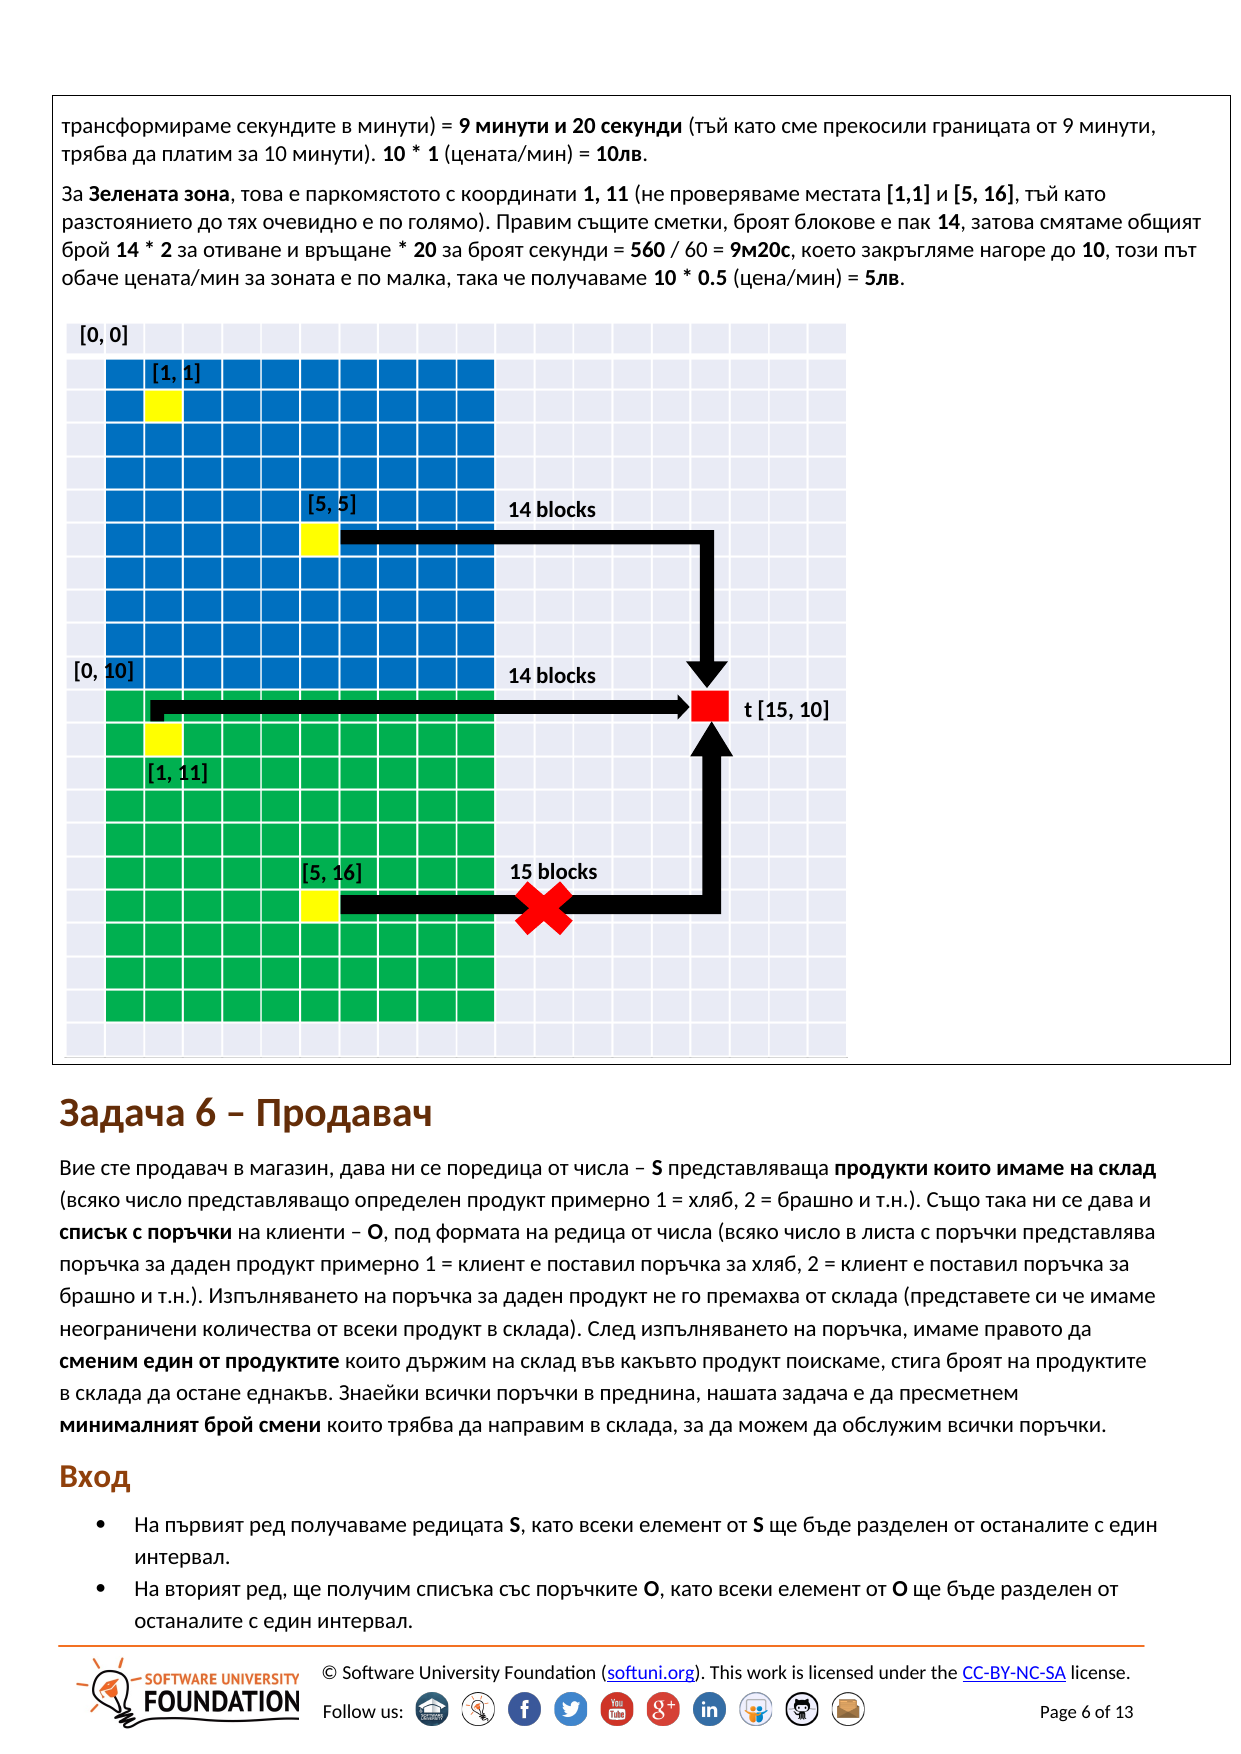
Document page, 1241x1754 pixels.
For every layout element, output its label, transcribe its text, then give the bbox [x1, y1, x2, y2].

list На вторият ред, ще получим списъка със поръчките O, като всеки елемент от O ще бъде разделен от останалите с един интервал. [97, 1574, 1163, 1634]
picture [831, 1692, 865, 1726]
subtitle Вход [59, 1455, 1163, 1496]
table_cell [53, 96, 1230, 1064]
list На първият ред получаваме редицата S, като всеки елемент от S ще бъде разделен от останалите с един интервал. [97, 1510, 1163, 1570]
picture [600, 1692, 634, 1726]
picture [554, 1692, 588, 1726]
picture [415, 1692, 449, 1726]
picture [508, 1692, 541, 1726]
picture [64, 321, 851, 1058]
subtitle Задача 6 – Продавач [59, 1086, 1163, 1137]
picture [785, 1692, 819, 1726]
picture [693, 1692, 726, 1726]
picture [646, 1692, 680, 1726]
picture [461, 1692, 495, 1726]
picture [75, 1656, 299, 1729]
text Вие сте продавач в магазин, дава ни се поредица от числа – S представляваща продукти които имаме на склад (всяко число представляващо определен продукт примерно 1 = хляб, 2 = брашно и т.н.). Също така ни се дава и списък с поръчки на клиенти – O, под формата на редица от числа (всяко число в листа с поръчки представлява поръчка за даден продукт примерно 1 = клиент е поставил поръчка за хляб, 2 = клиент е поставил поръчка за брашно и т.н.). Изпълняването на поръчка за даден продукт не го премахва от склада (представете си че имаме неограничени количества от всеки продукт в склада). След изпълняването на поръчка, имаме правото да сменим един от продуктите които държим на склад във какъвто продукт поискаме, стига броят на продуктите в склада да остане еднакъв. Знаейки всички поръчки в преднина, нашата задача е да пресметнем минималният брой смени които трябва да направим в склада, за да можем да обслужим всички поръчки. [59, 1153, 1163, 1438]
picture [739, 1692, 773, 1726]
